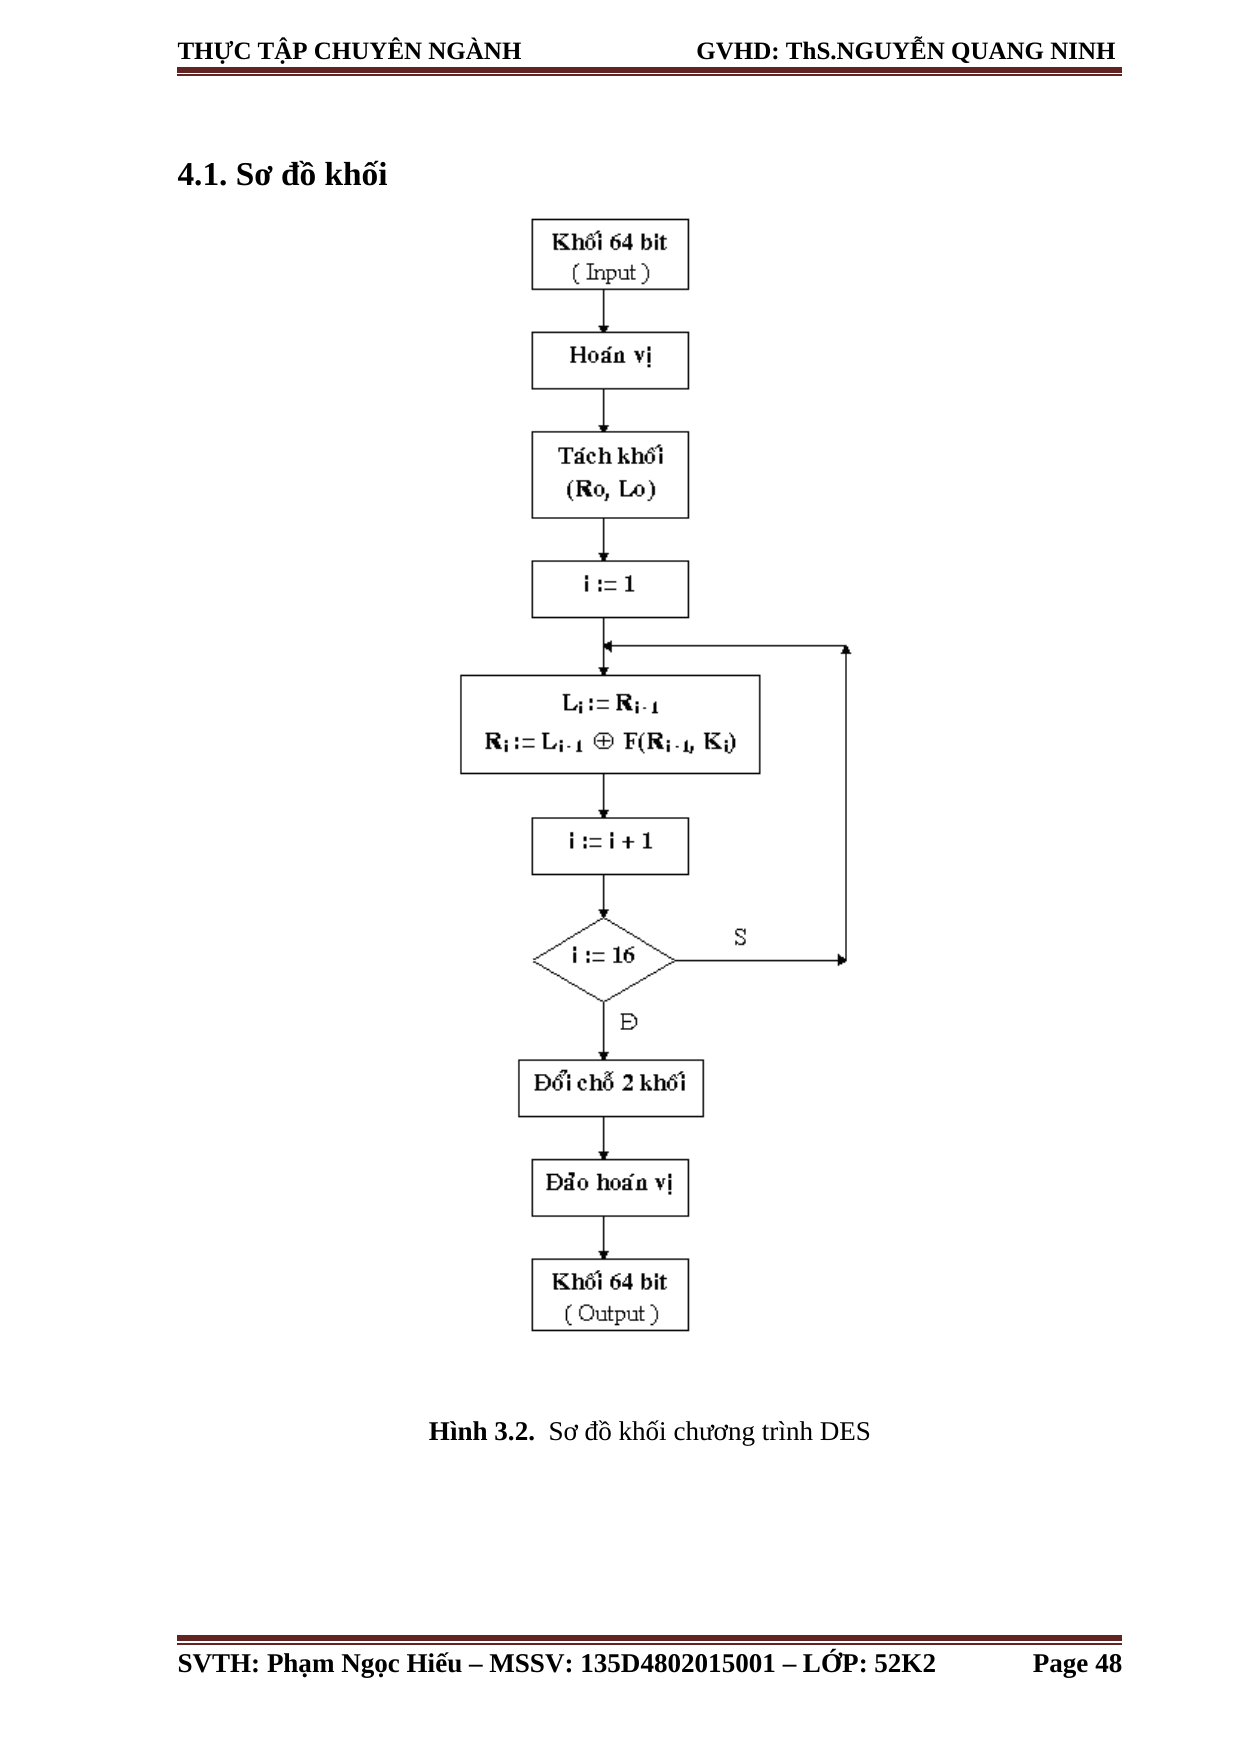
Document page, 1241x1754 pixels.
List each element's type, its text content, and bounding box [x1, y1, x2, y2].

subtitle 4.1. Sơ đồ khối [177, 154, 1122, 192]
text Hình 3.2. Sơ đồ khối chương trình DES [177, 1415, 1122, 1446]
picture [398, 216, 902, 1376]
